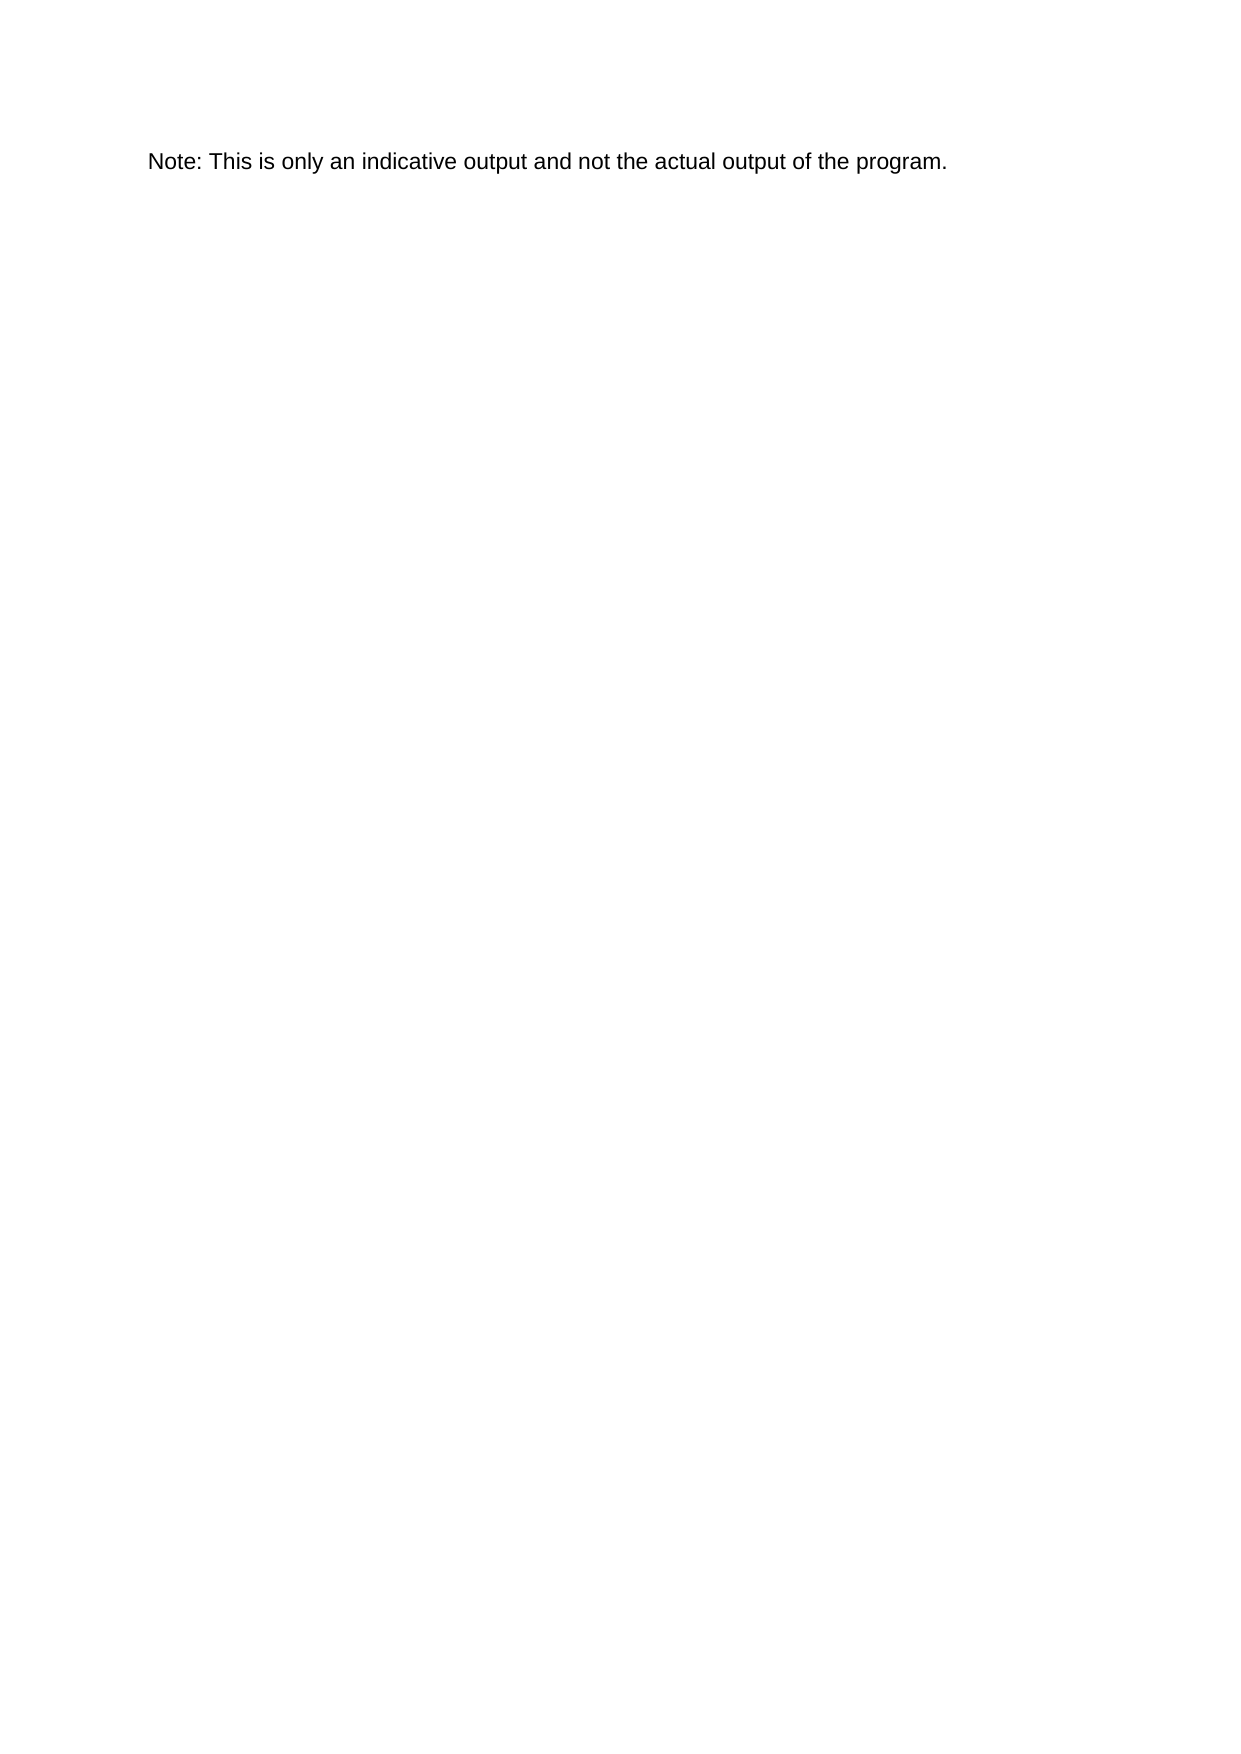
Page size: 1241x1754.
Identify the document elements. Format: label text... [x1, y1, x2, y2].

text Note: This is only an indicative output and not the actual output of the program. [148, 148, 1093, 174]
